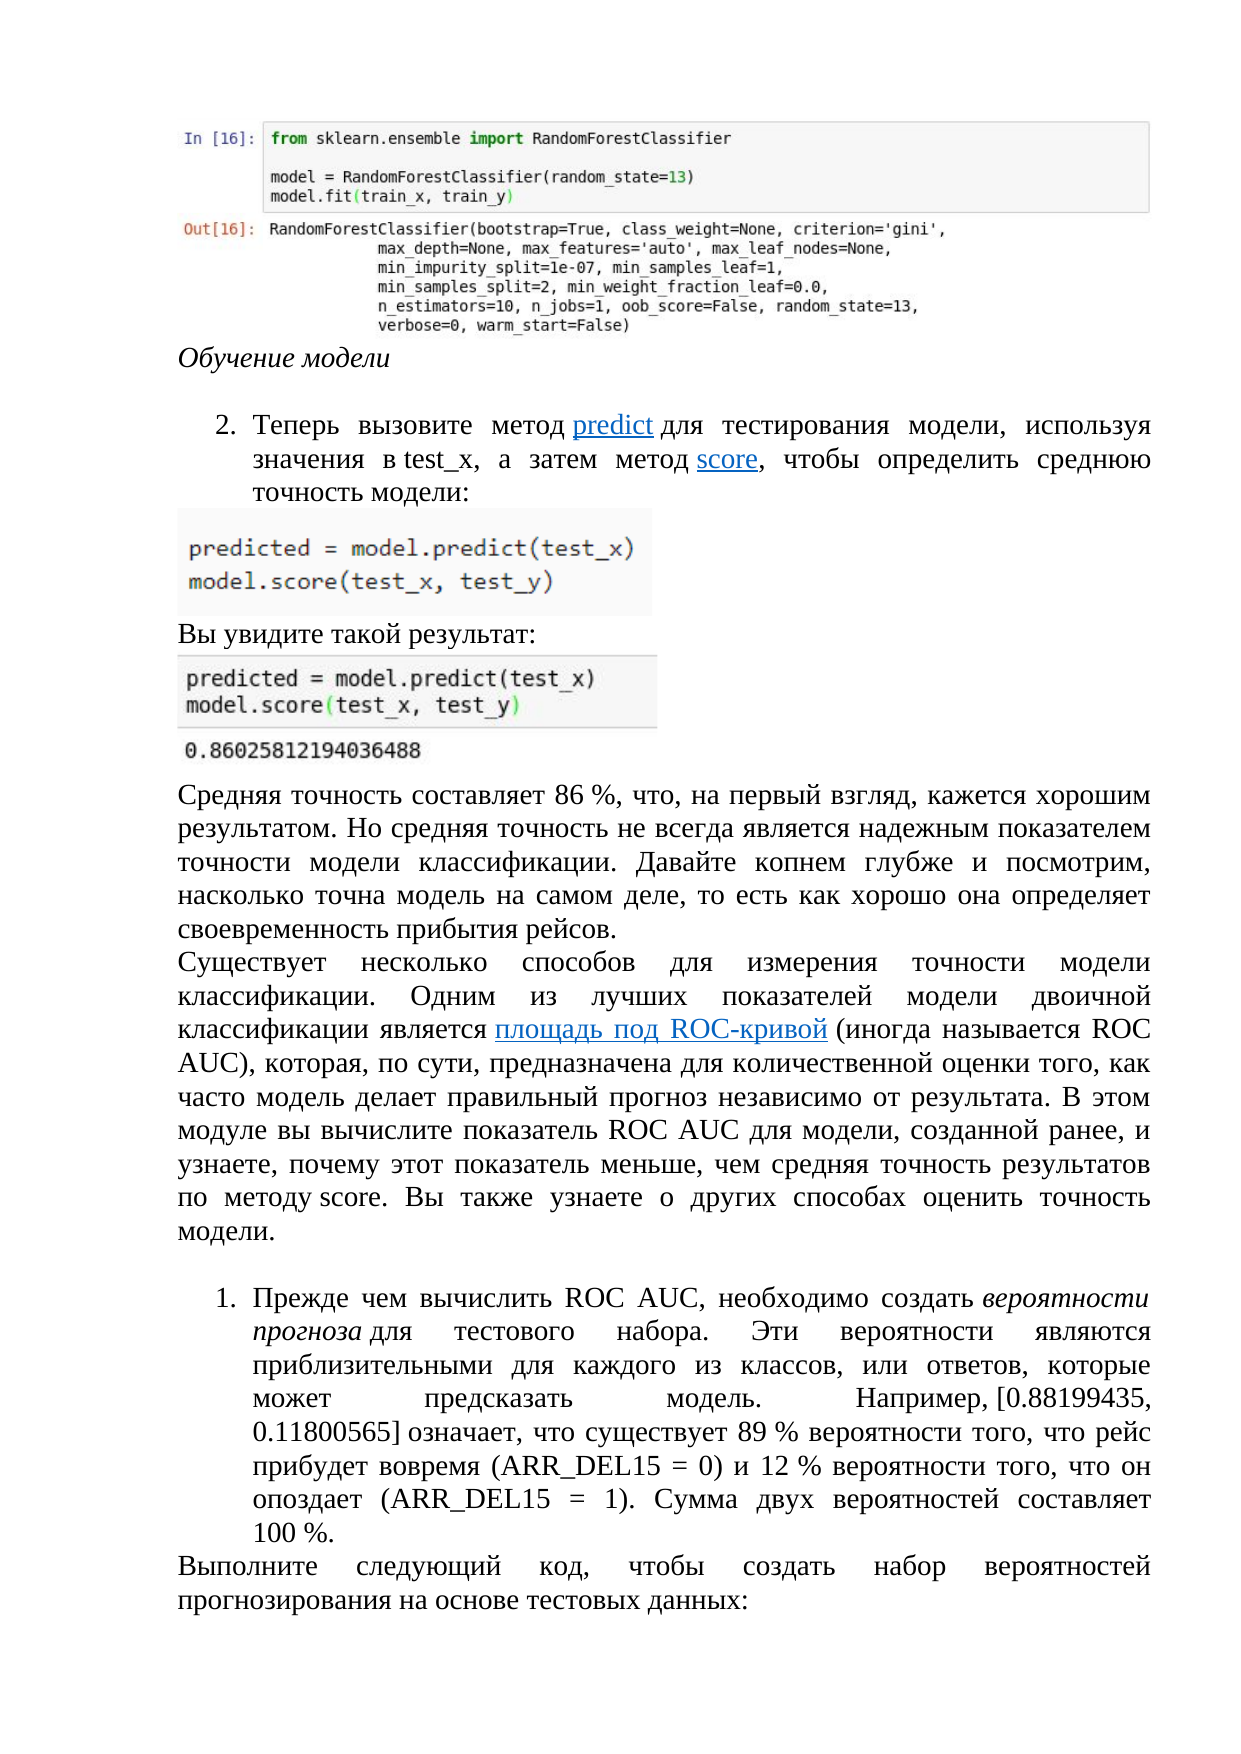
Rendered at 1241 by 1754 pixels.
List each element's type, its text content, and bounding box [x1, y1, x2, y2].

picture [177, 508, 653, 616]
picture [177, 649, 658, 777]
text Существует несколько способов для измерения точности модели классификации. Одним из лучших показателей модели двоичной классификации является площадь под ROC-кривой (иногда называется ROC AUC), которая, по сути, предназначена для количественной оценки того, как часто модель делает правильный прогноз независимо от результата. В этом модуле вы вычислите показатель ROC AUC для модели, созданной ранее, и узнаете, почему этот показатель меньше, чем средняя точность результатов по методу score. Вы также узнаете о других способах оценить точность модели. [177, 944, 1152, 1246]
text Обучение модели [177, 341, 1152, 374]
text Средняя точность составляет 86 %, что, на первый взгляд, кажется хорошим результатом. Но средняя точность не всегда является надежным показателем точности модели классификации. Давайте копнем глубже и посмотрим, насколько точна модель на самом деле, то есть как хорошо она определяет своевременность прибытия рейсов. [177, 777, 1152, 944]
text Вы увидите такой результат: [177, 616, 1152, 649]
list Теперь вызовите метод predict для тестирования модели, используя значения в test_x, а затем метод score, чтобы определить среднюю точность модели: [215, 407, 1152, 508]
text Выполните следующий код, чтобы создать набор вероятностей прогнозирования на основе тестовых данных: [177, 1548, 1152, 1615]
picture [177, 118, 1152, 341]
list Прежде чем вычислить ROC AUC, необходимо создать вероятности прогноза для тестового набора. Эти вероятности являются приблизительными для каждого из классов, или ответов, которые может предсказать модель. Например, [0.88199435, 0.11800565] означает, что существует 89 % вероятности того, что рейс прибудет вовремя (ARR_DEL15 = 0) и 12 % вероятности того, что он опоздает (ARR_DEL15 = 1). Сумма двух вероятностей составляет 100 %. [215, 1280, 1152, 1548]
